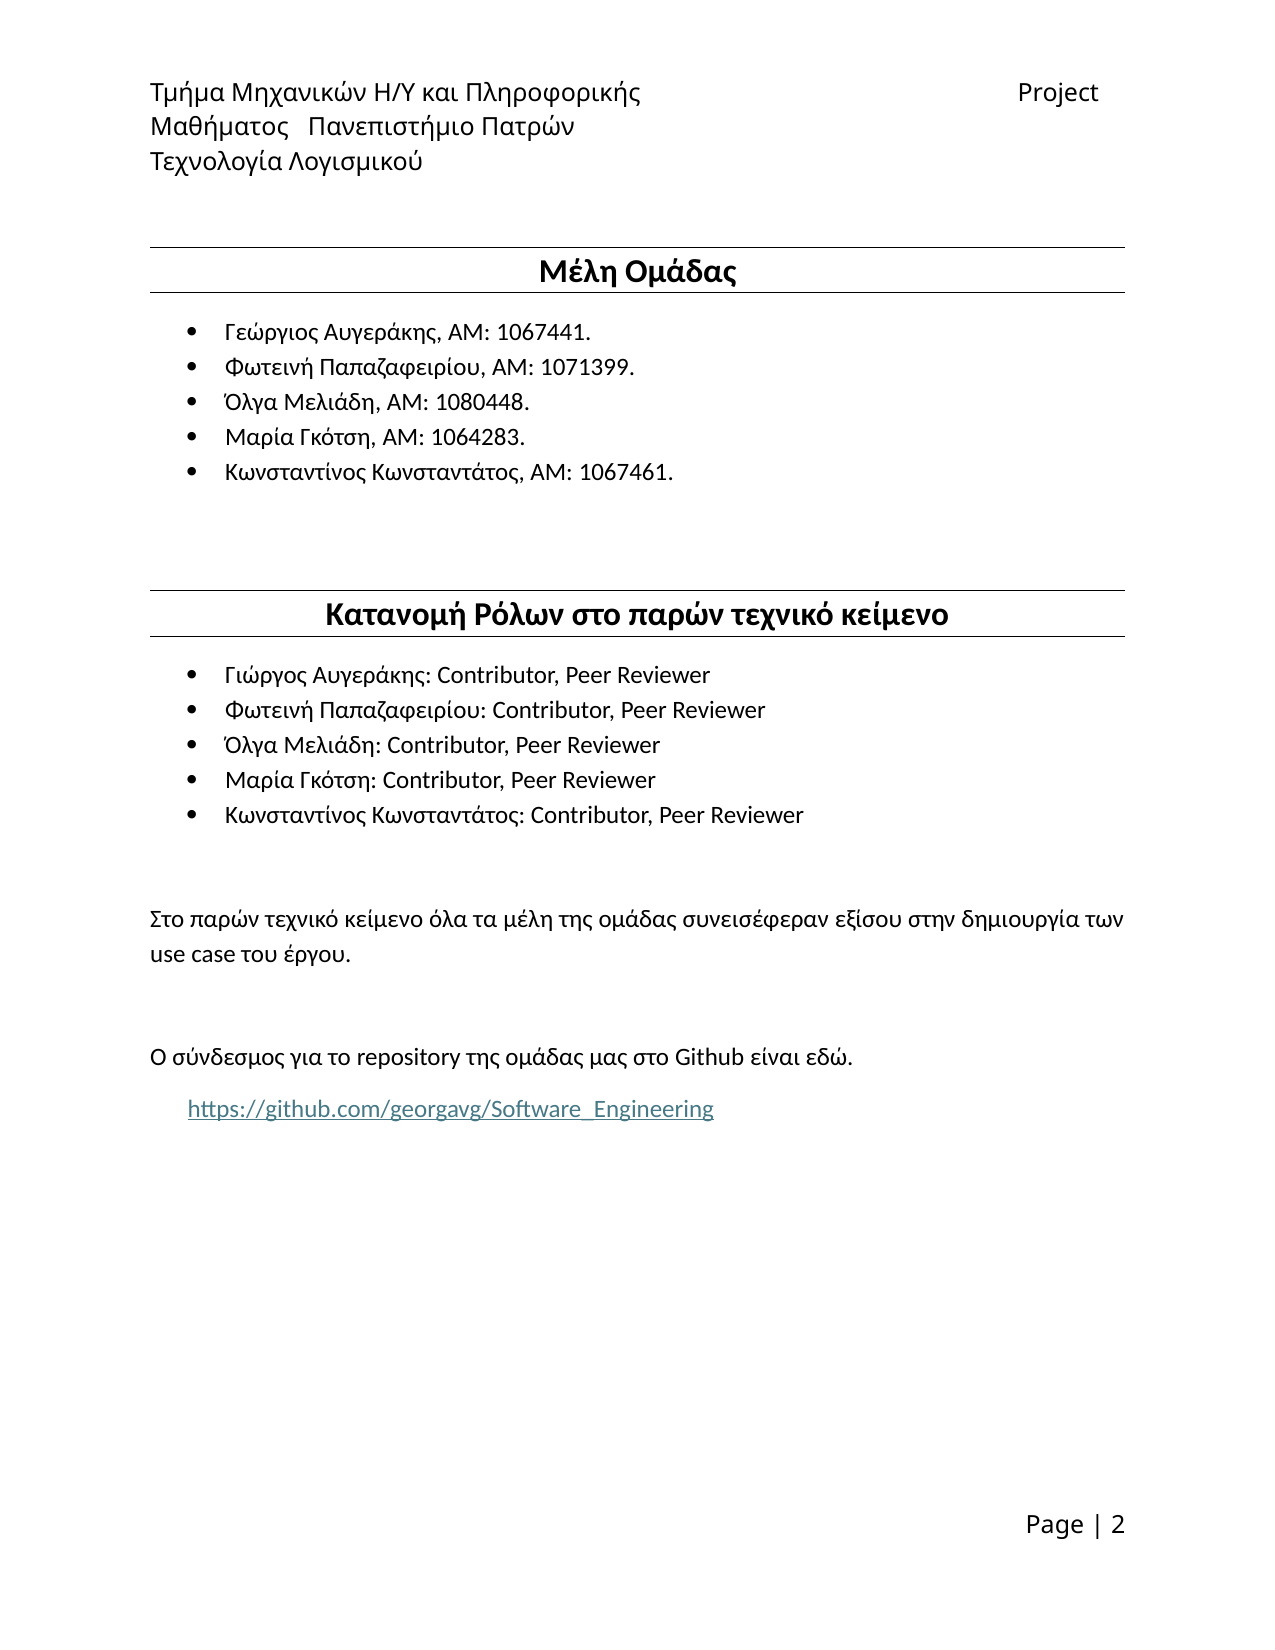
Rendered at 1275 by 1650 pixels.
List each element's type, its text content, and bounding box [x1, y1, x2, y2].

list Μαρία Γκότση, ΑΜ: 1064283. [187, 421, 1125, 452]
list Όλγα Μελιάδη: Contributor, Peer Reviewer [187, 729, 1125, 760]
list Όλγα Μελιάδη, ΑΜ: 1080448. [187, 386, 1125, 417]
text Κατανομή Ρόλων στο παρών τεχνικό κείμενο [150, 591, 1125, 636]
list Φωτεινή Παπαζαφειρίου, ΑΜ: 1071399. [187, 351, 1125, 382]
list Κωνσταντίνος Κωνσταντάτος, ΑΜ: 1067461. [187, 456, 1125, 487]
text Ο σύνδεσμος για το repository της ομάδας μας στο Github είναι εδώ. [150, 1041, 1125, 1072]
list Κωνσταντίνος Κωνσταντάτος: Contributor, Peer Reviewer [187, 799, 1125, 830]
list Γεώργιος Αυγεράκης, ΑΜ: 1067441. [187, 316, 1125, 347]
text Μέλη Ομάδας [150, 248, 1125, 292]
list Φωτεινή Παπαζαφειρίου: Contributor, Peer Reviewer [187, 694, 1125, 725]
list Γιώργος Αυγεράκης: Contributor, Peer Reviewer [187, 659, 1125, 690]
text https://github.com/georgavg/Software_Engineering [187, 1093, 1125, 1123]
text Στο παρών τεχνικό κείμενο όλα τα μέλη της ομάδας συνεισέφεραν εξίσου στην δημιουργία των use case του έργου. [150, 903, 1125, 968]
list Μαρία Γκότση: Contributor, Peer Reviewer [187, 764, 1125, 795]
